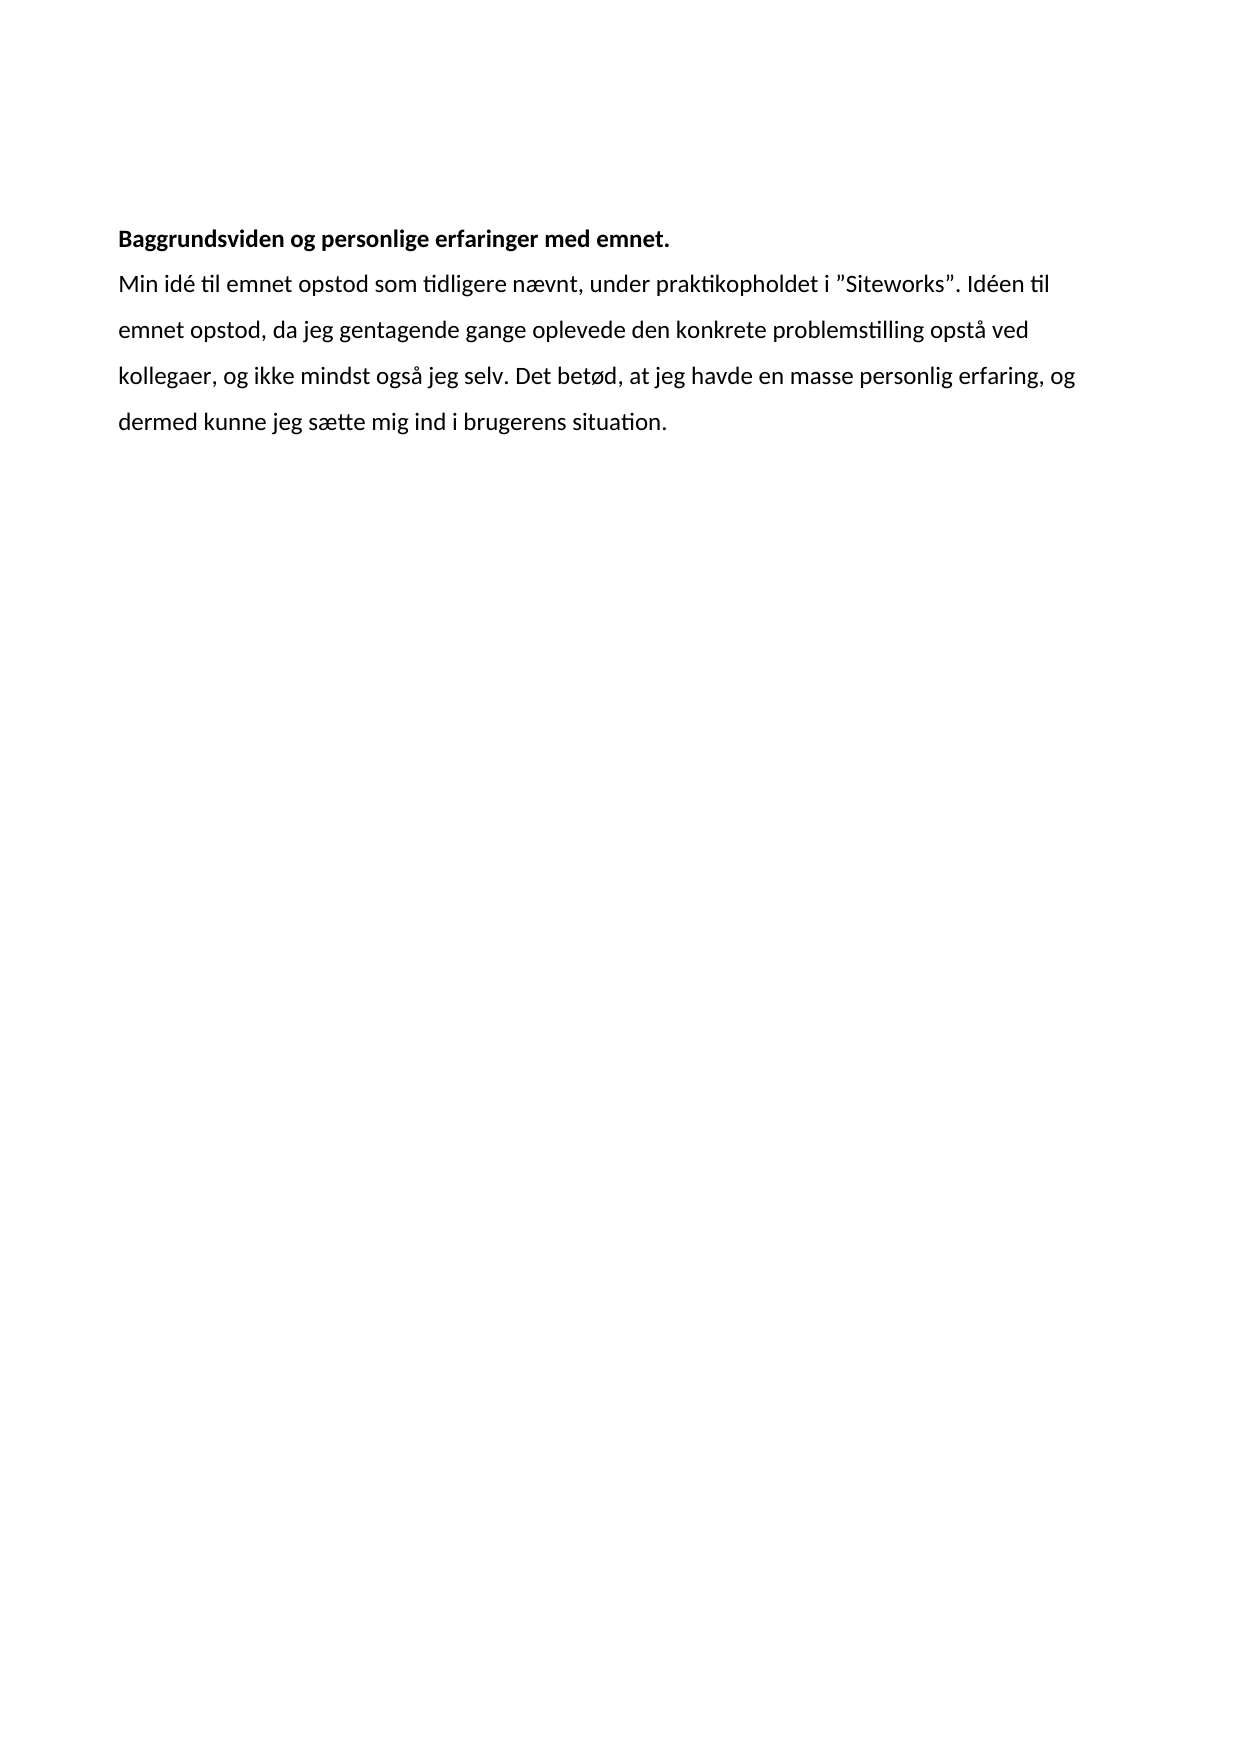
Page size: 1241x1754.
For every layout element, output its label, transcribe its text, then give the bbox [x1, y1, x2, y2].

text Baggrundsviden og personlige erfaringer med emnet. [118, 223, 1122, 253]
text Min idé til emnet opstod som tidligere nævnt, under praktikopholdet i ”Siteworks”. Idéen til emnet opstod, da jeg gentagende gange oplevede den konkrete problemstilling opstå ved kollegaer, og ikke mindst også jeg selv. Det betød, at jeg havde en masse personlig erfaring, og dermed kunne jeg sætte mig ind i brugerens situation. [118, 269, 1122, 436]
